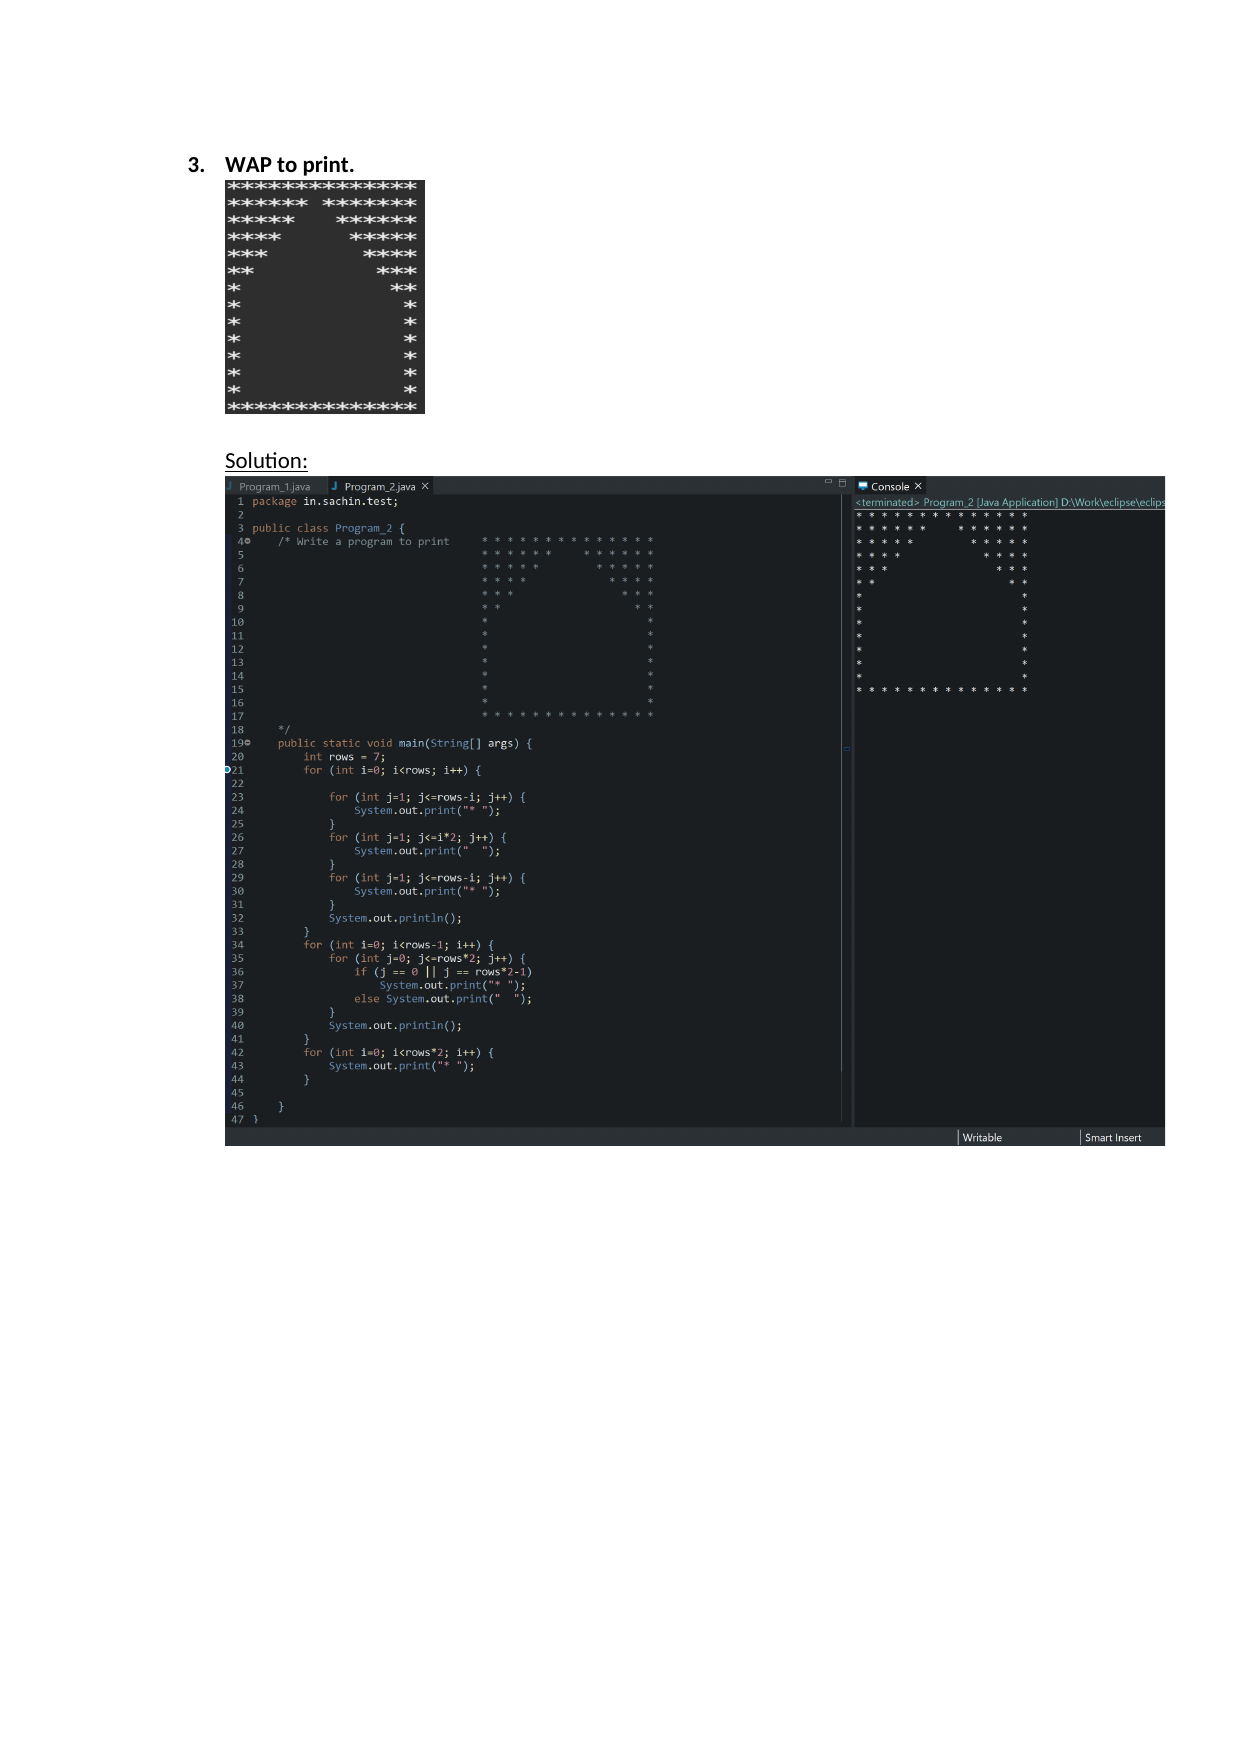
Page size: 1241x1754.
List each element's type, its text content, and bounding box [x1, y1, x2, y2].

picture [225, 180, 425, 414]
list WAP to print. [187, 150, 1090, 178]
picture [225, 476, 1166, 1146]
list Solution: [225, 446, 1090, 474]
